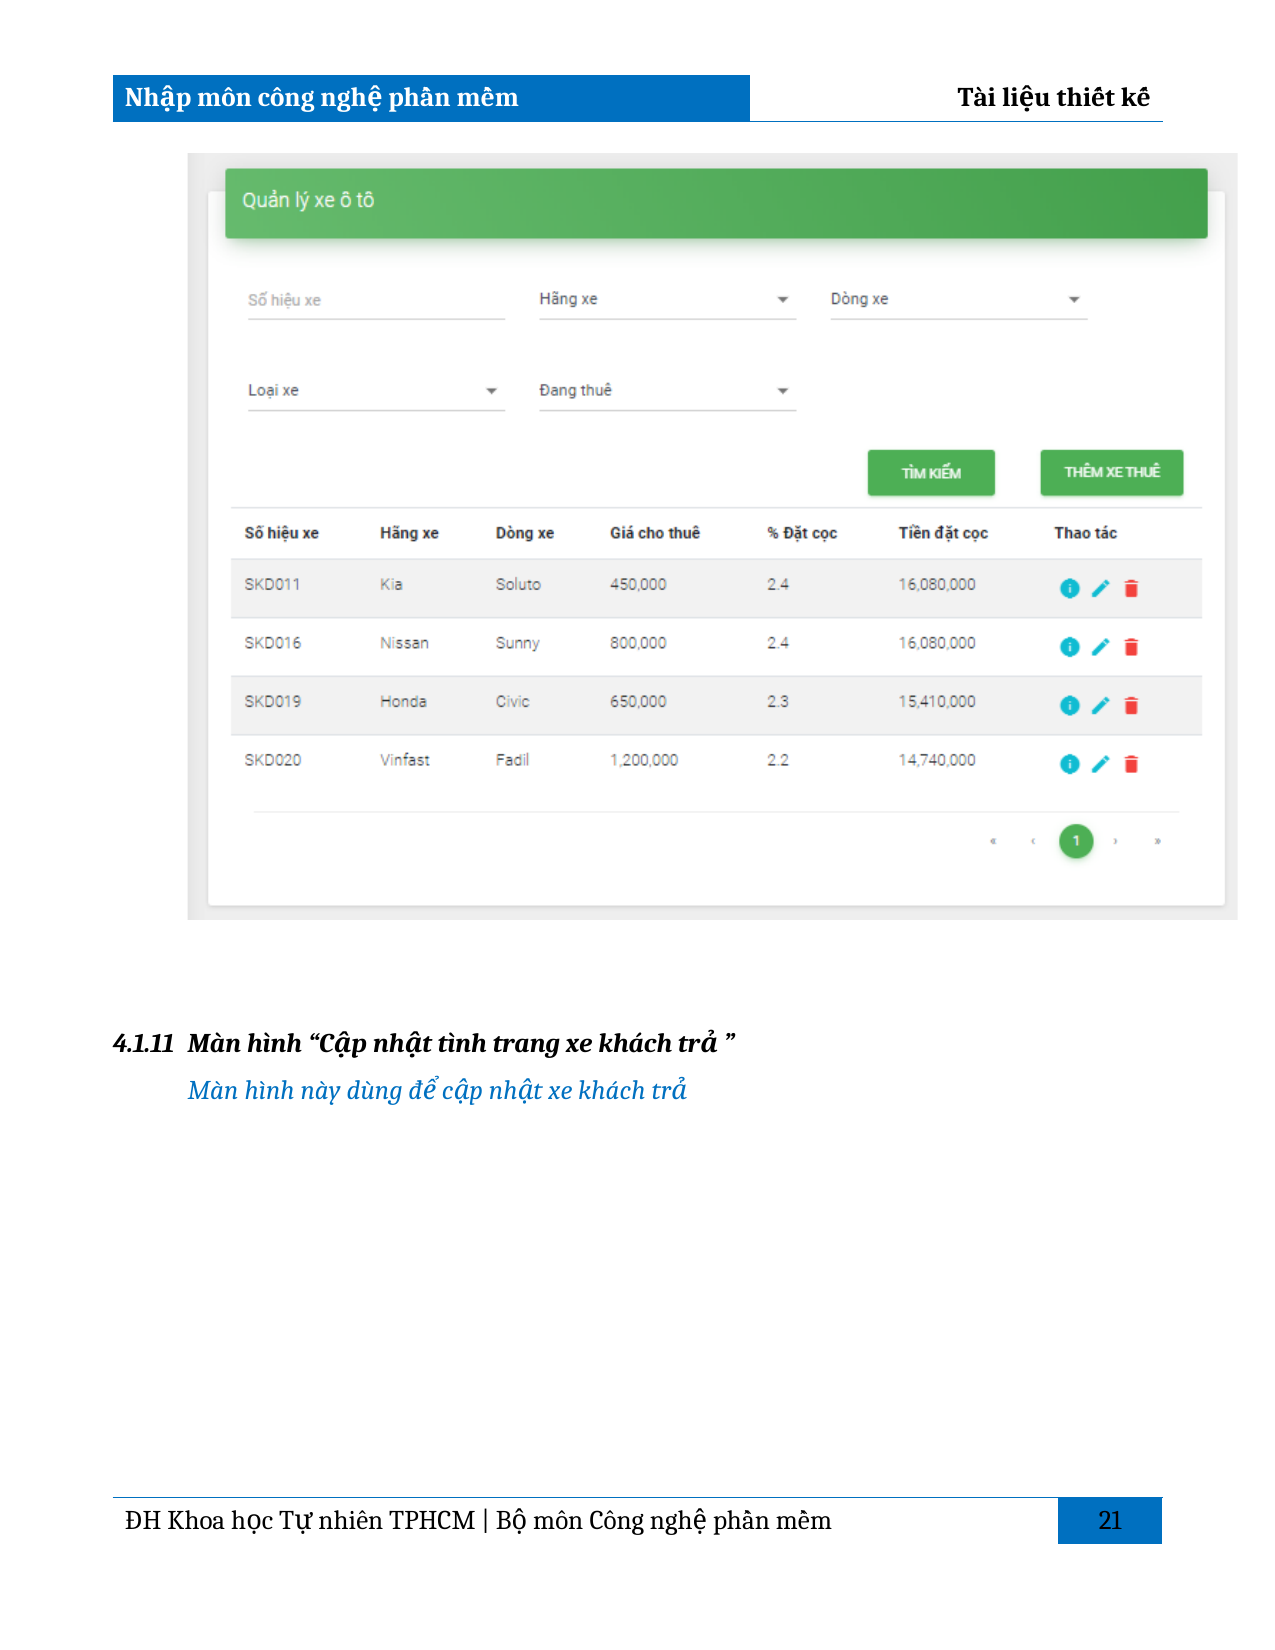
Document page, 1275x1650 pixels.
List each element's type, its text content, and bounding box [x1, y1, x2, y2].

picture [187, 153, 1238, 920]
subtitle Màn hình “Cập nhật tình trang xe khách trả ” [112, 1028, 1162, 1059]
text Màn hình này dùng để cập nhật xe khách trả [112, 1075, 1162, 1106]
